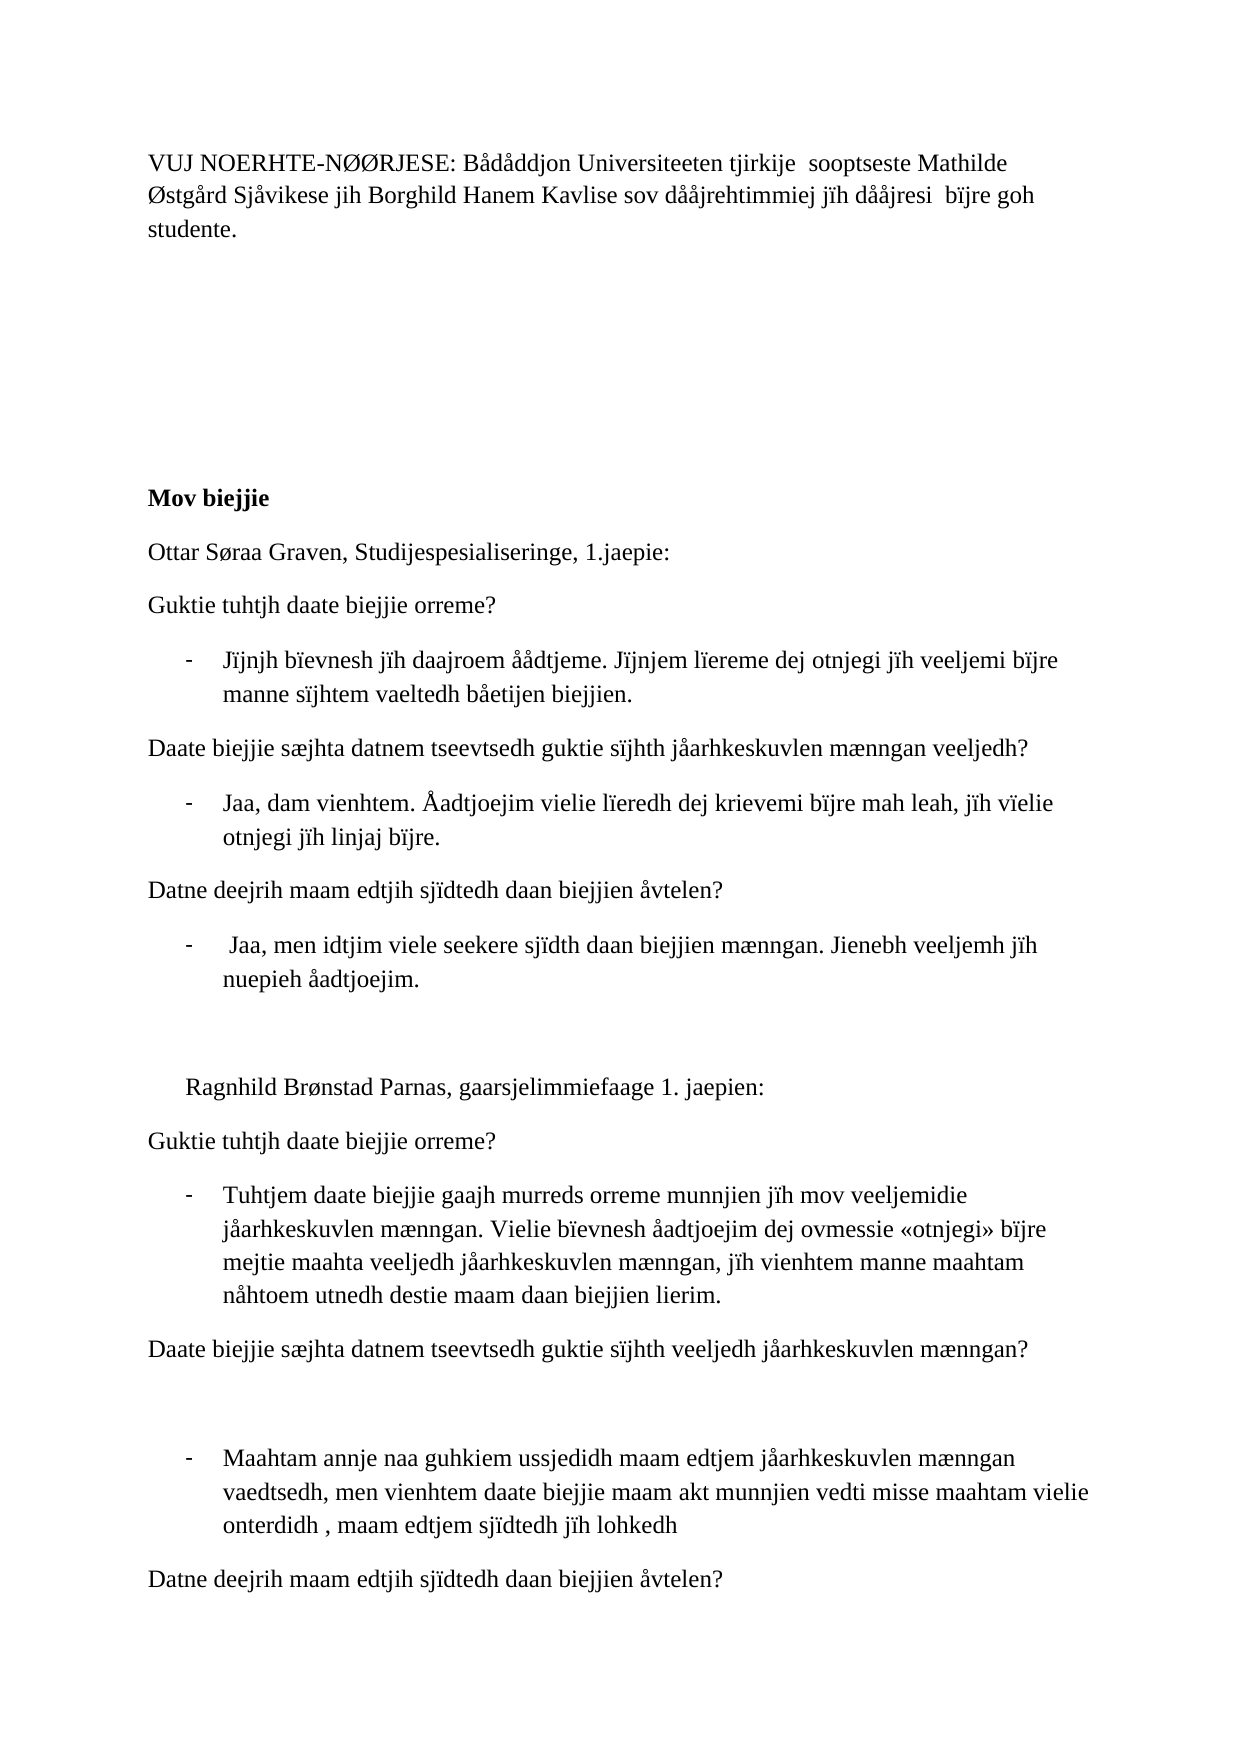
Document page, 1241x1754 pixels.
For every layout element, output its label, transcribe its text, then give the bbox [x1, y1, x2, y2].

list Jaa, men idtjim viele seekere sjïdth daan biejjien mænngan. Jienebh veeljemh jïh nuepieh åadtjoejim. [185, 929, 1093, 993]
text Daate biejjie sæjhta datnem tseevtsedh guktie sïjhth jåarhkeskuvlen mænngan veeljedh? [148, 733, 1093, 762]
text Mov biejjie [148, 483, 1093, 512]
list Tuhtjem daate biejjie gaajh murreds orreme munnjien jïh mov veeljemidie jåarhkeskuvlen mænngan. Vielie bïevnesh åadtjoejim dej ovmessie «otnjegi» bïjre mejtie maahta veeljedh jåarhkeskuvlen mænngan, jïh vienhtem manne maahtam nåhtoem utnedh destie maam daan biejjien lierim. [185, 1180, 1093, 1309]
text VUJ NOERHTE-NØØRJESE: Bådåddjon Universiteeten tjirkije sooptseste Mathilde Østgård Sjåvikese jih Borghild Hanem Kavlise sov dååjrehtimmiej jïh dååjresi bïjre goh studente. [148, 148, 1093, 242]
text Guktie tuhtjh daate biejjie orreme? [148, 1126, 1093, 1154]
text Daate biejjie sæjhta datnem tseevtsedh guktie sïjhth veeljedh jåarhkeskuvlen mænngan? [148, 1334, 1093, 1363]
text Datne deejrih maam edtjih sjïdtedh daan biejjien åvtelen? [148, 876, 1093, 904]
text Ragnhild Brønstad Parnas, gaarsjelimmiefaage 1. jaepien: [185, 1072, 1093, 1101]
list Jaa, dam vienhtem. Åadtjoejim vielie lïeredh dej krievemi bïjre mah leah, jïh vïelie otnjegi jïh linjaj bïjre. [185, 787, 1093, 851]
text Datne deejrih maam edtjih sjïdtedh daan biejjien åvtelen? [148, 1564, 1093, 1592]
list Jïjnjh bïevnesh jïh daajroem åådtjeme. Jïjnjem lïereme dej otnjegi jïh veeljemi bïjre manne sïjhtem vaeltedh båetijen biejjien. [185, 644, 1093, 708]
list Maahtam annje naa guhkiem ussjedidh maam edtjem jåarhkeskuvlen mænngan vaedtsedh, men vienhtem daate biejjie maam akt munnjien vedti misse maahtam vielie onterdidh , maam edtjem sjïdtedh jïh lohkedh [185, 1442, 1093, 1539]
text Ottar Søraa Graven, Studijespesialiseringe, 1.jaepie: [148, 537, 1093, 566]
text Guktie tuhtjh daate biejjie orreme? [148, 591, 1093, 619]
